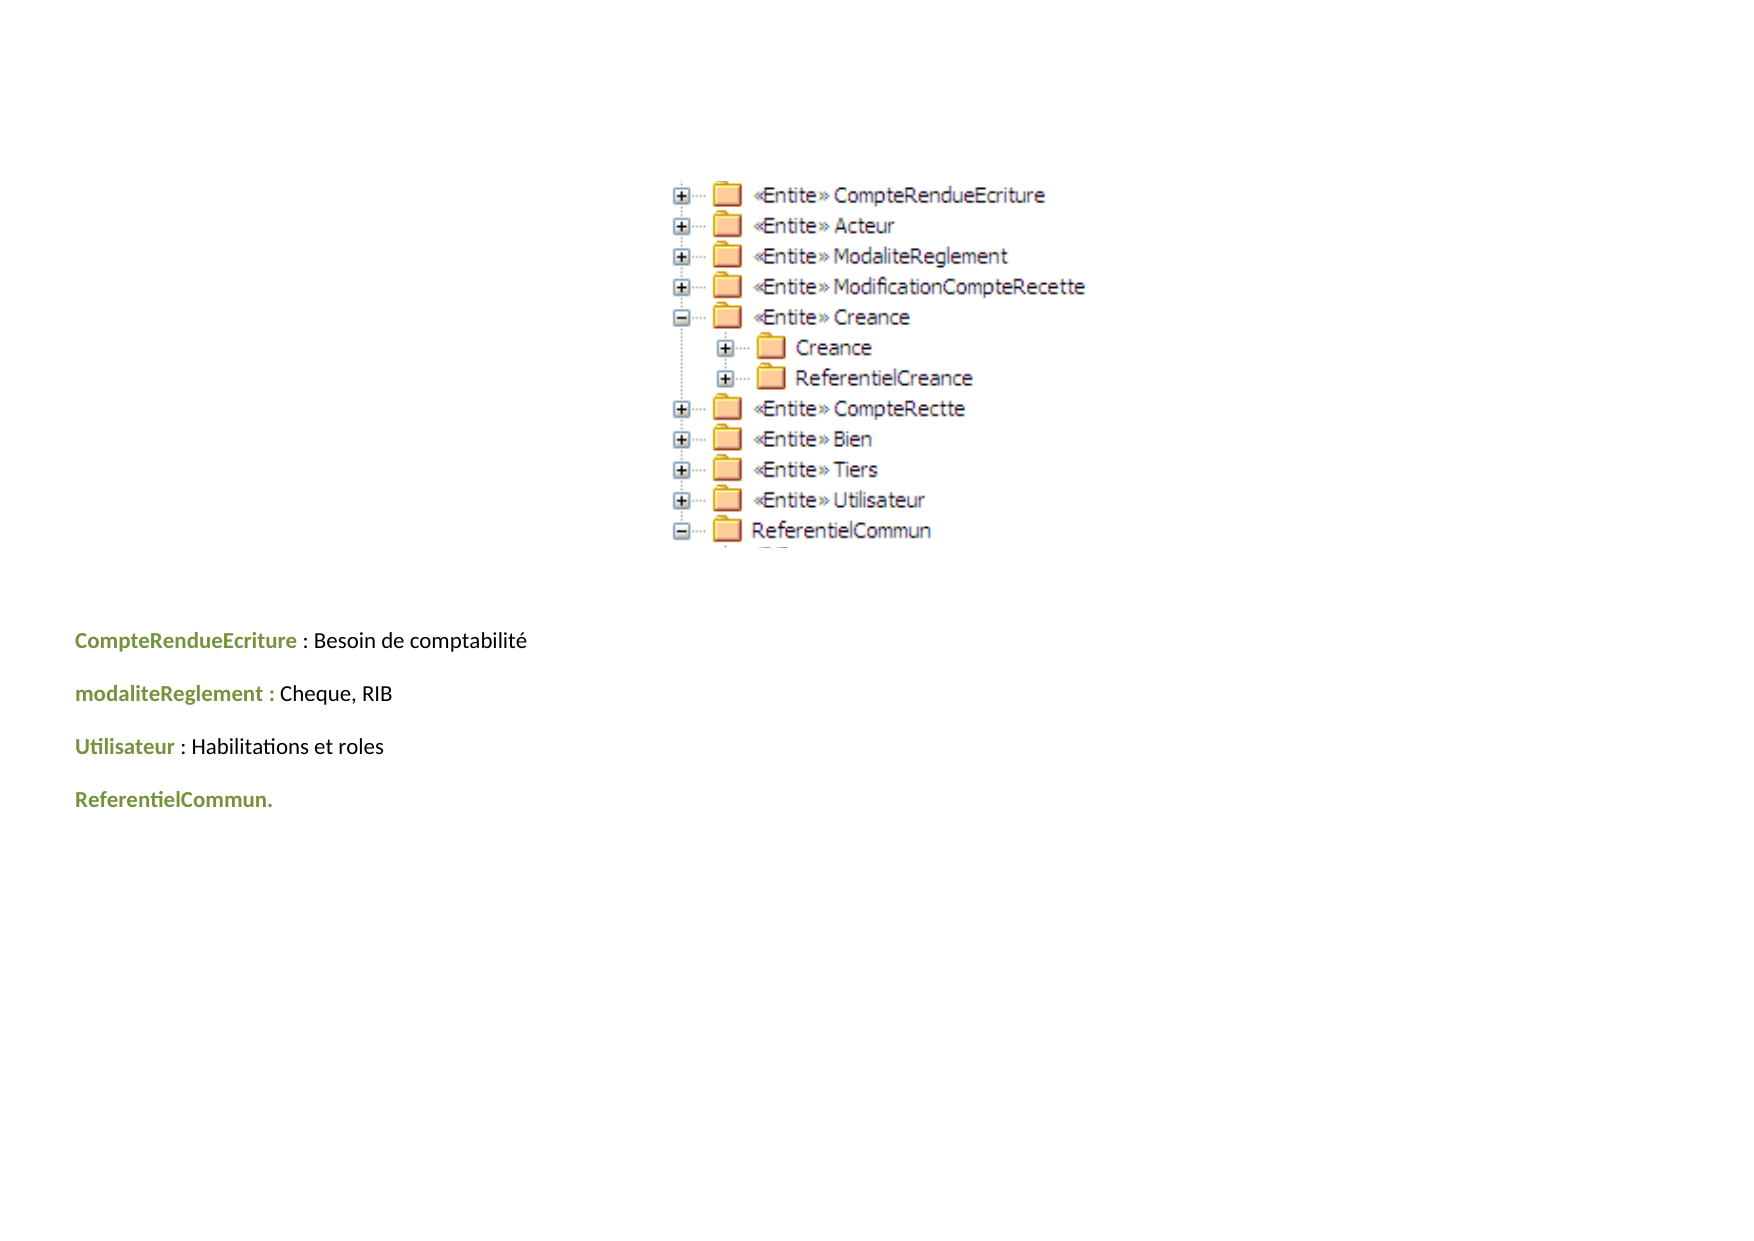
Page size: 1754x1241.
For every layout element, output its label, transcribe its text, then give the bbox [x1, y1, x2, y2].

text CompteRendueEcriture : Besoin de comptabilité [75, 626, 1679, 654]
text ReferentielCommun. [75, 785, 1679, 813]
text modaliteReglement : Cheque, RIB [75, 679, 1679, 707]
picture [611, 181, 1143, 548]
text Utilisateur : Habilitations et roles [75, 732, 1679, 760]
